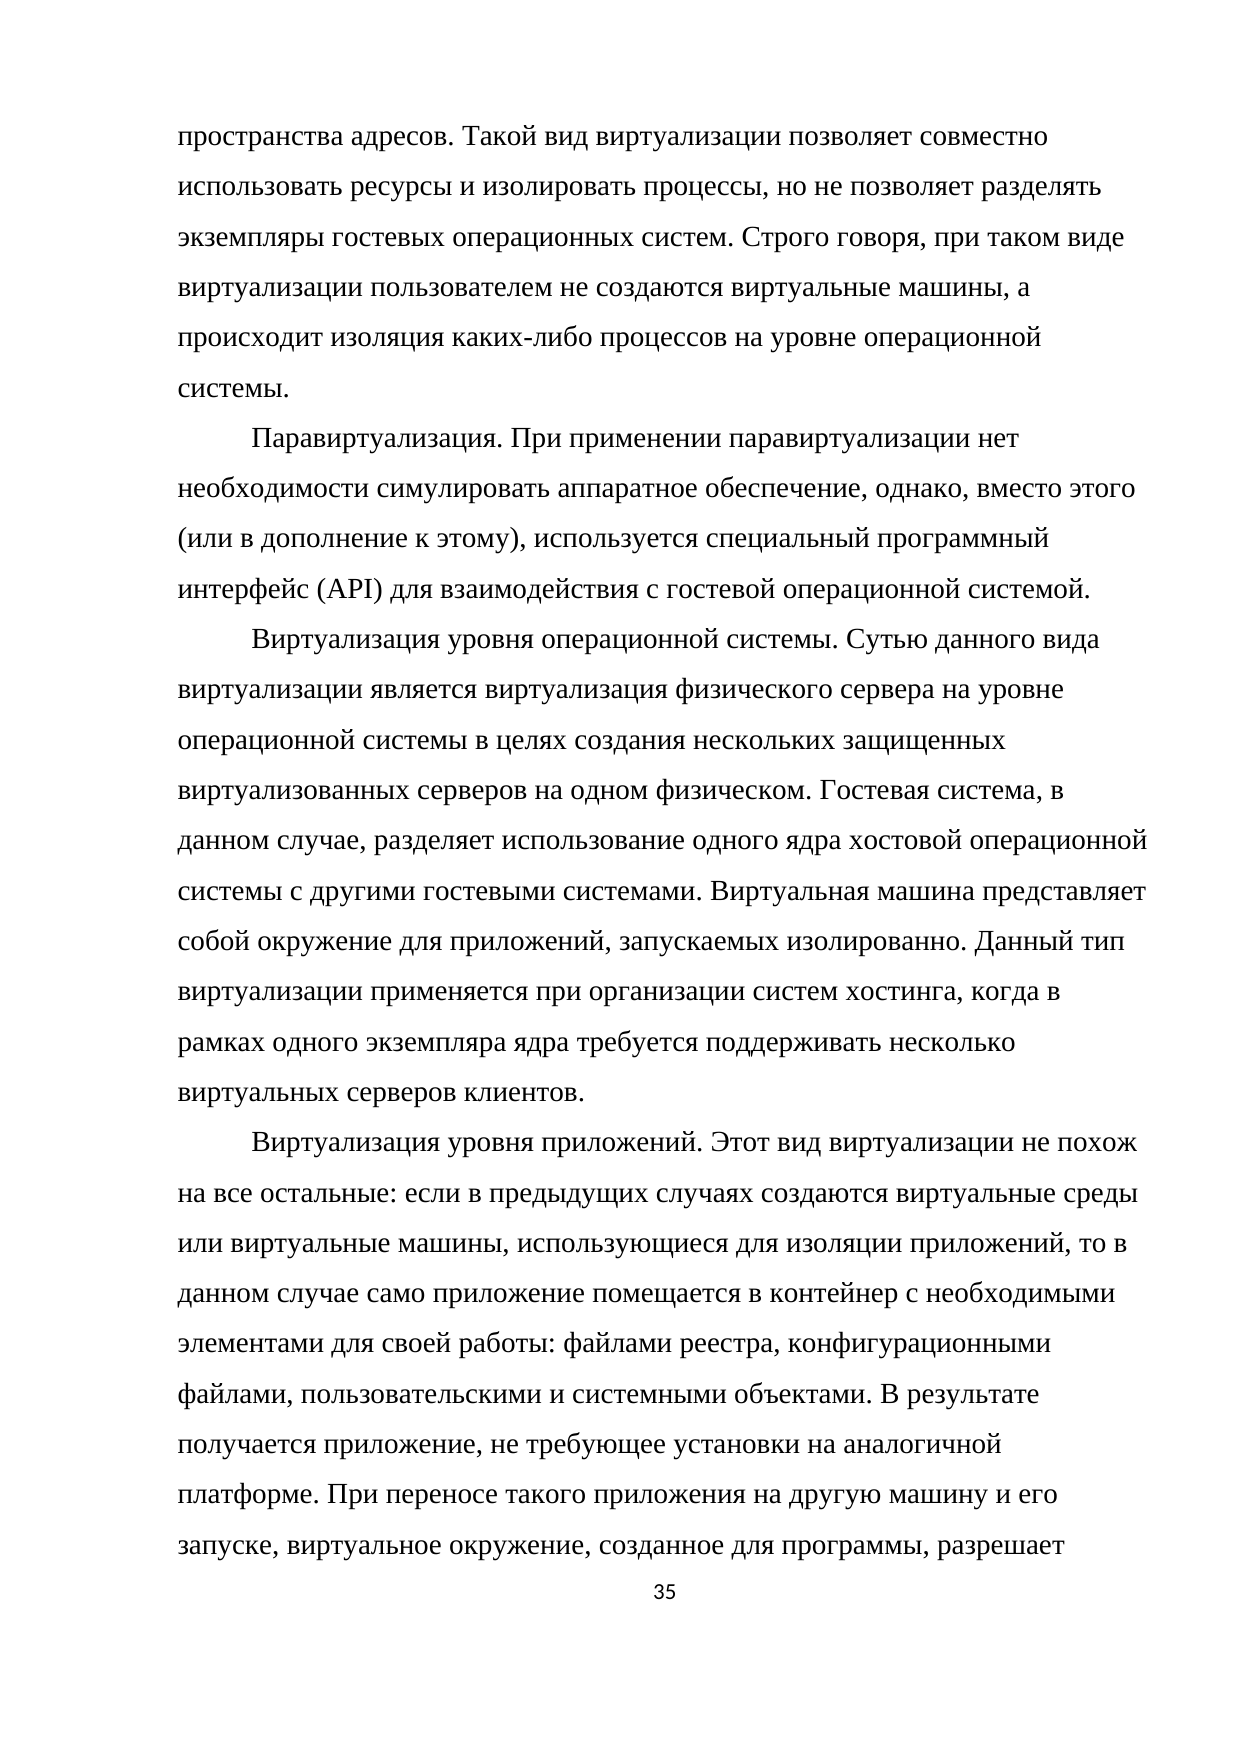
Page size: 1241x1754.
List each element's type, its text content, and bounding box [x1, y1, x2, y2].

text Паравиртуализация. При применении паравиртуализации нет необходимости симулировать аппаратное обеспечение, однако, вместо этого (или в дополнение к этому), используется специальный программный интерфейс (API) для взаимодействия с гостевой операционной системой. [177, 420, 1152, 604]
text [177, 1124, 1152, 1560]
text Виртуализация уровня операционной системы. Сутью данного вида виртуализации является виртуализация физического сервера на уровне операционной системы в целях создания нескольких защищенных виртуализованных серверов на одном физическом. Гостевая система, в данном случае, разделяет использование одного ядра хостовой операционной системы с другими гостевыми системами. Виртуальная машина представляет собой окружение для приложений, запускаемых изолированно. Данный тип виртуализации применяется при организации систем хостинга, когда в рамках одного экземпляра ядра требуется поддерживать несколько виртуальных серверов клиентов. [177, 621, 1152, 1108]
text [177, 118, 1152, 403]
